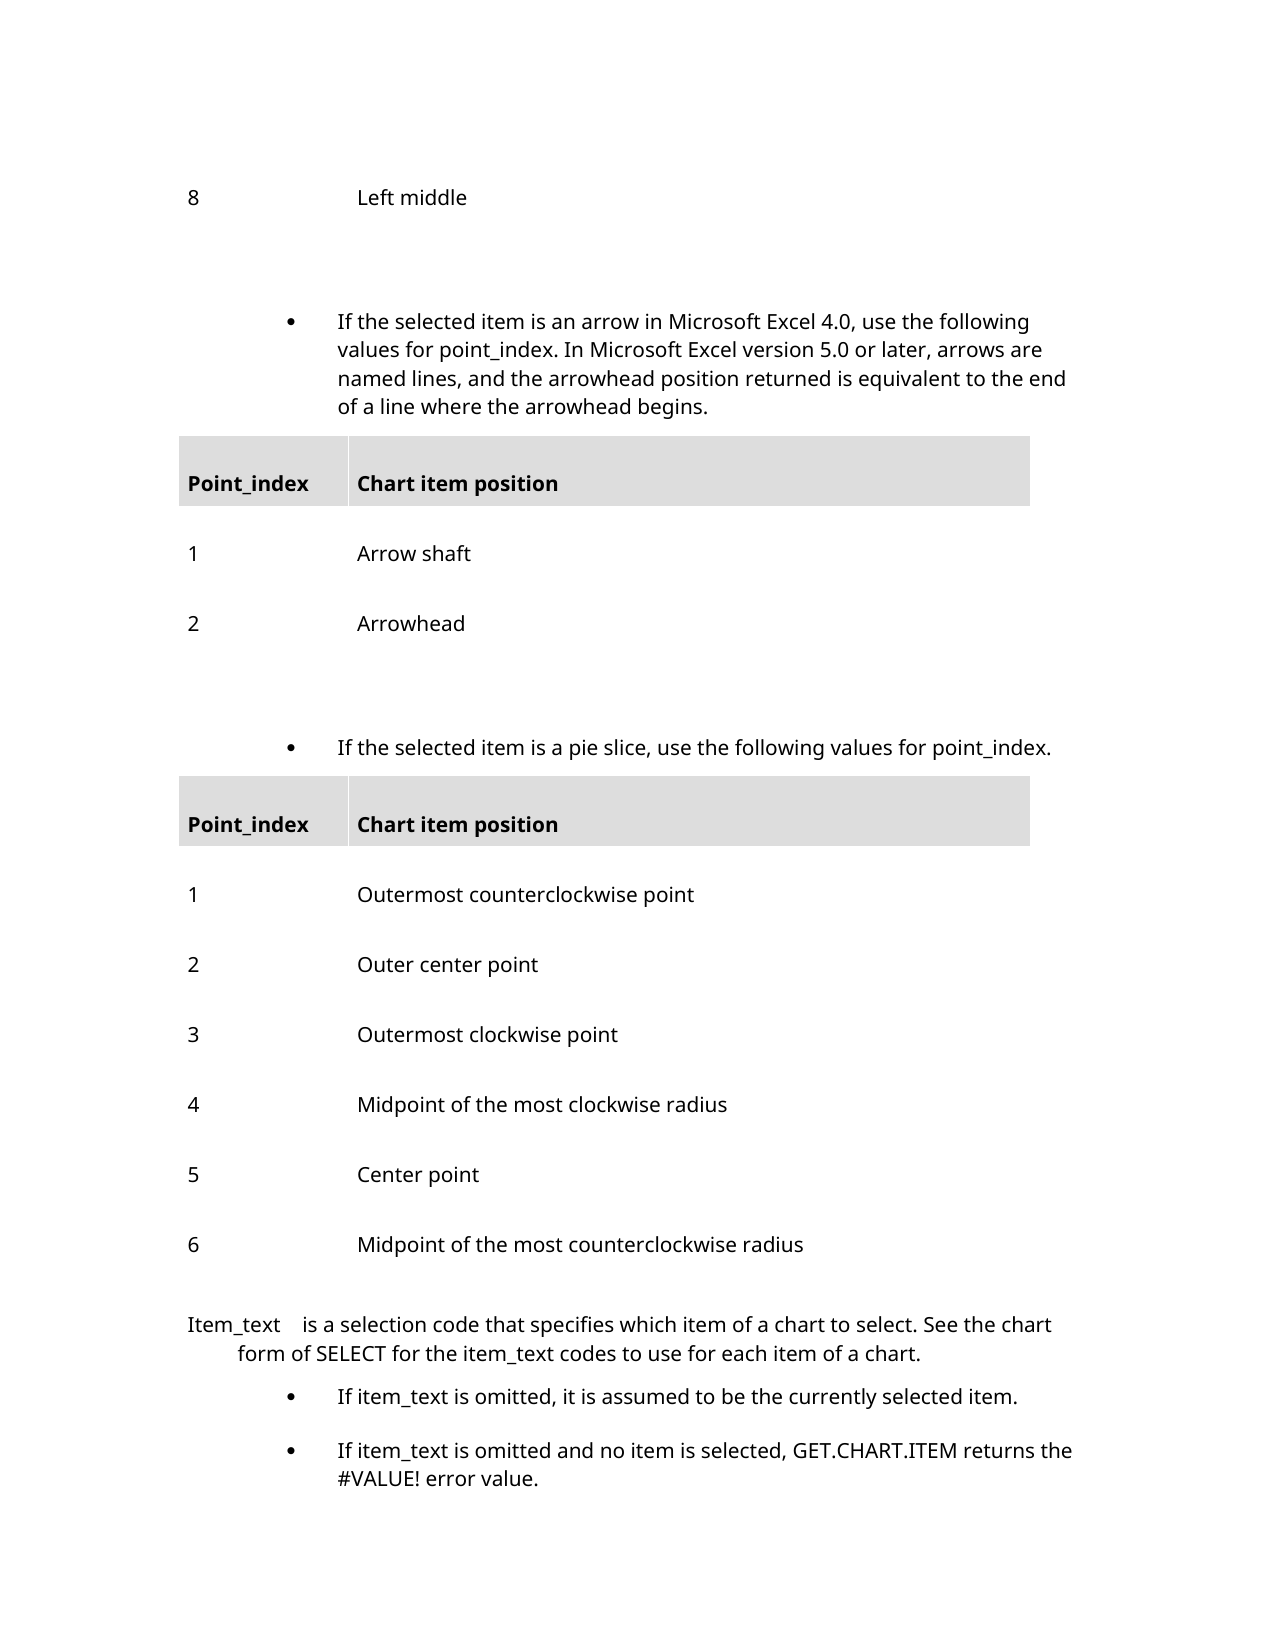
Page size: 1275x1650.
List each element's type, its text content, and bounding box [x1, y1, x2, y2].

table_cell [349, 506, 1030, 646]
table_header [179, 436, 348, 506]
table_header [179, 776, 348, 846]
list If the selected item is a pie slice, use the following values for point_index. [287, 733, 1087, 761]
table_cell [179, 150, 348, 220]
list If item_text is omitted and no item is selected, GET.CHART.ITEM returns the #VALUE! error value. [287, 1436, 1087, 1493]
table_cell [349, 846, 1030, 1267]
list If item_text is omitted, it is assumed to be the currently selected item. [287, 1382, 1087, 1411]
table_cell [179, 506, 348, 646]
list If the selected item is an arrow in Microsoft Excel 4.0, use the following values for point_index. In Microsoft Excel version 5.0 or later, arrows are named lines, and the arrowhead position returned is equivalent to the end of a line where the arrowhead begins. [287, 307, 1087, 421]
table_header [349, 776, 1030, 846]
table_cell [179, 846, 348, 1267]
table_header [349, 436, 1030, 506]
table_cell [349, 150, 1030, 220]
text Item_text is a selection code that specifies which item of a chart to select. See the chart form of SELECT for the item_text codes to use for each item of a chart. [187, 1311, 1087, 1367]
